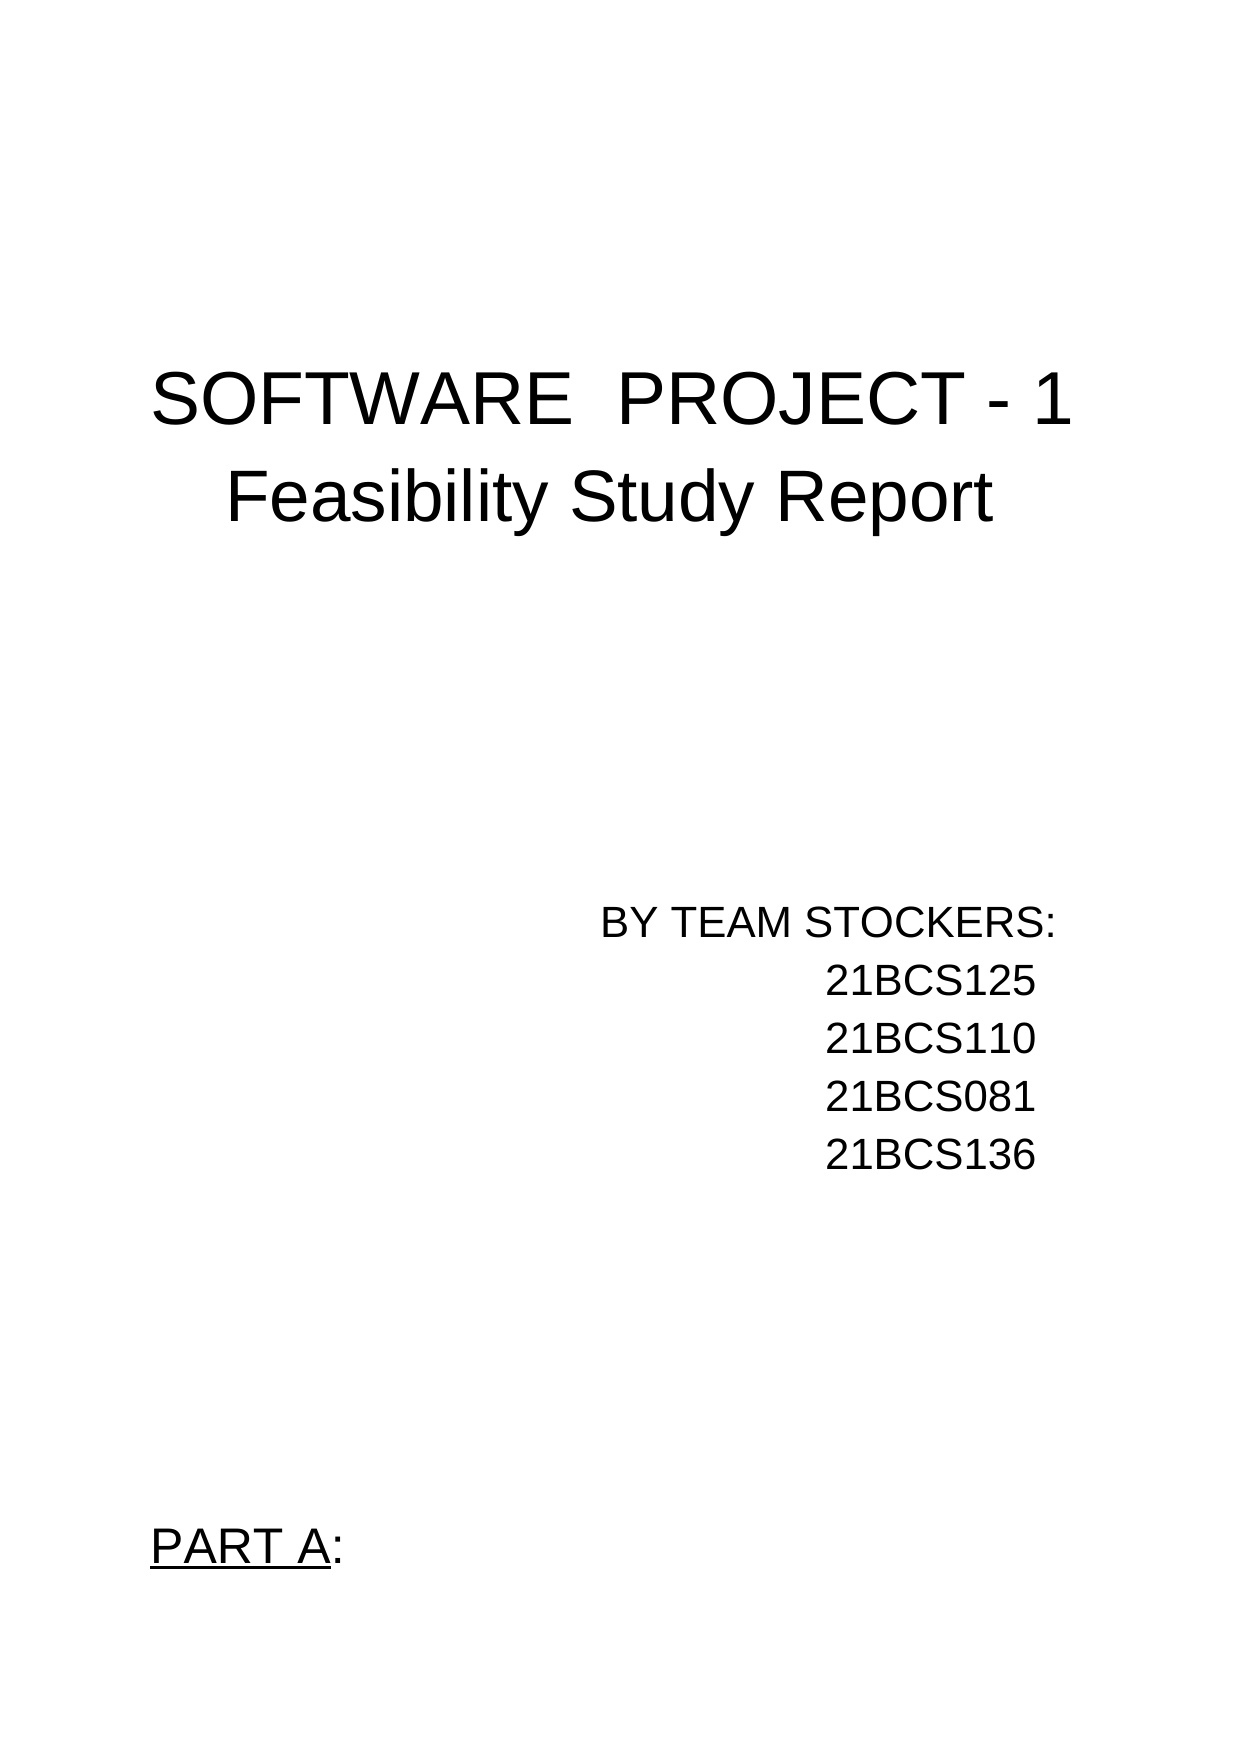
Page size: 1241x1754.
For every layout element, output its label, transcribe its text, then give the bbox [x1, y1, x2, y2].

text Feasibility Study Report [150, 453, 1090, 537]
text PART A: [150, 1516, 1090, 1574]
text 21BCS125 [225, 955, 1090, 1005]
text 21BCS081 [225, 1070, 1090, 1121]
text SOFTWARE PROJECT - 1 [150, 354, 1090, 440]
text BY TEAM STOCKERS: [525, 897, 1090, 947]
text 21BCS136 [225, 1128, 1090, 1178]
text 21BCS110 [225, 1012, 1090, 1063]
